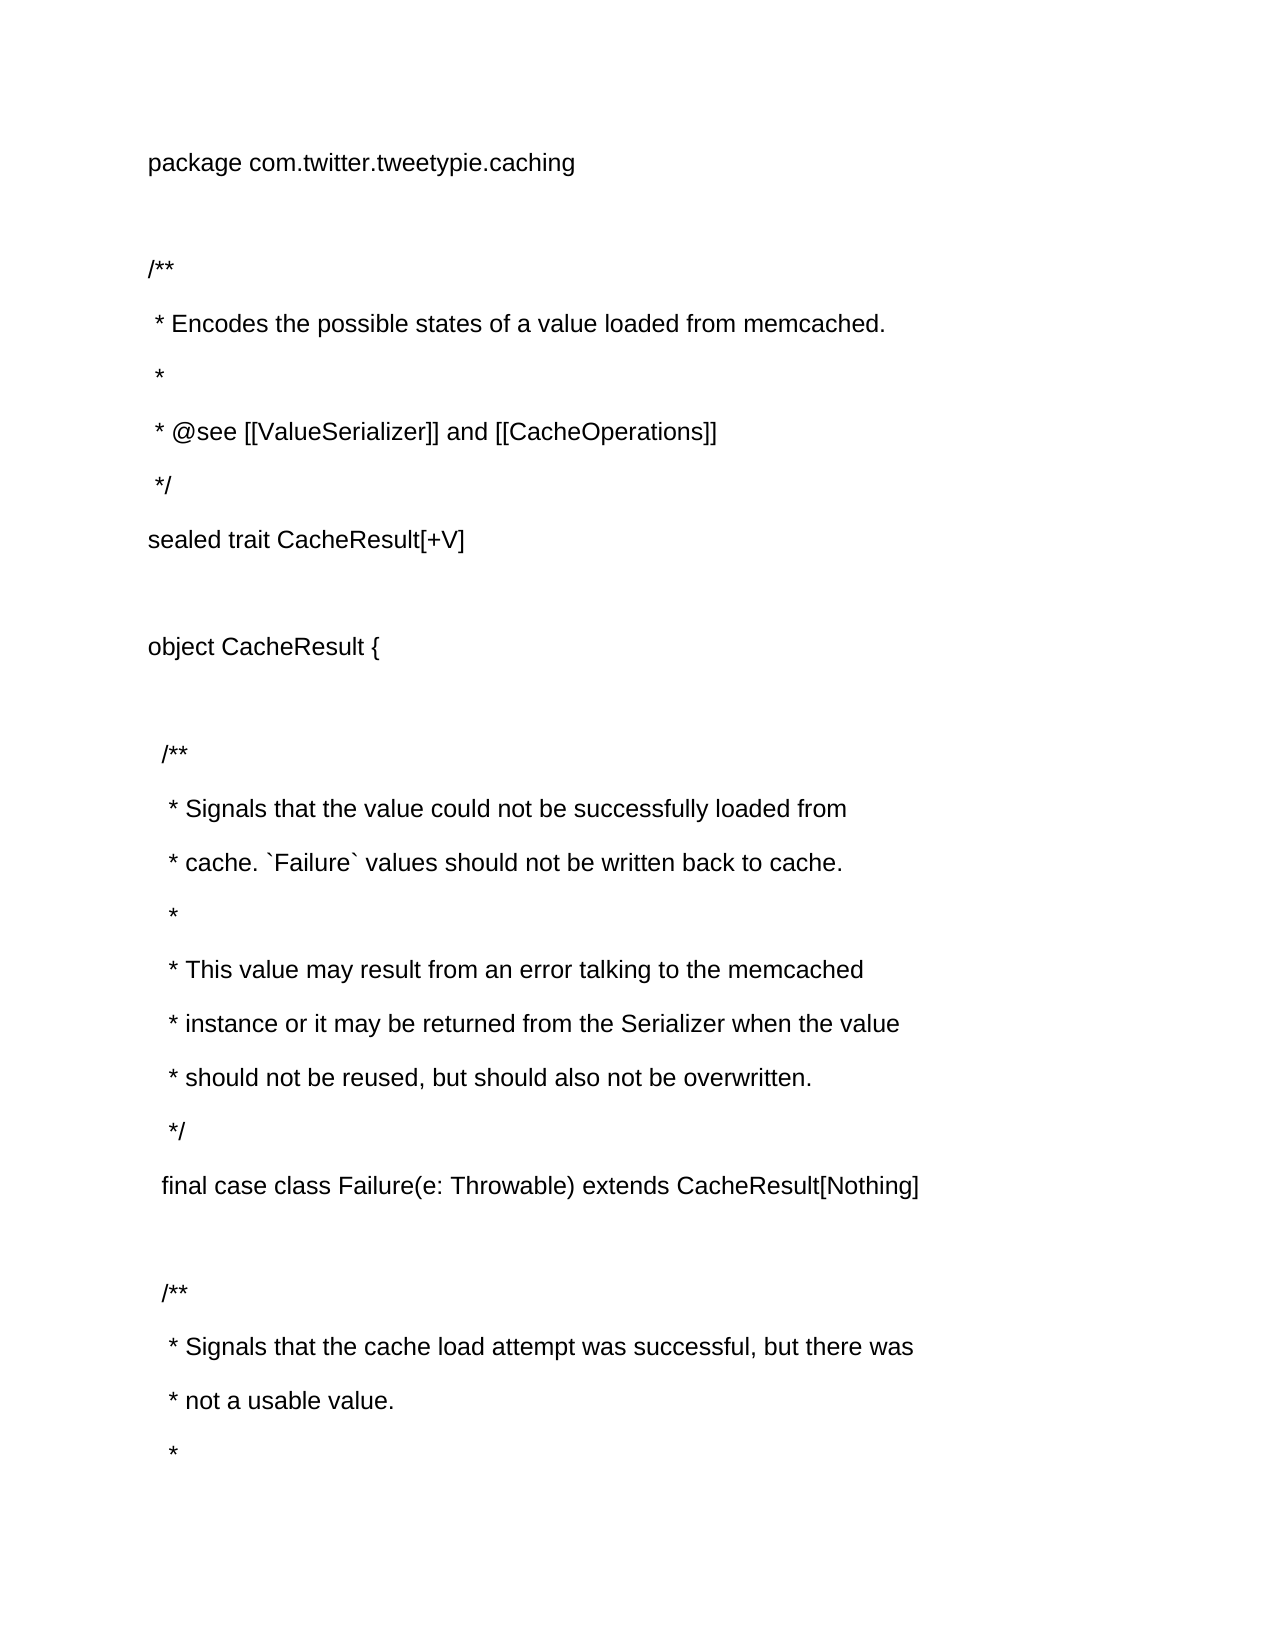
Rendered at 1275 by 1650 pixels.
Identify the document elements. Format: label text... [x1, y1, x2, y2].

text */ [148, 471, 1127, 499]
text final case class Failure(e: Throwable) extends CacheResult[Nothing] [148, 1171, 1127, 1199]
text * @see [[ValueSerializer]] and [[CacheOperations]] [148, 417, 1127, 446]
text /** [148, 255, 1127, 284]
text object CacheResult { [148, 632, 1127, 661]
text * This value may result from an error talking to the memcached [148, 955, 1127, 984]
text * [148, 902, 1127, 930]
text * [148, 363, 1127, 392]
text */ [148, 1117, 1127, 1146]
text * not a usable value. [148, 1386, 1127, 1415]
text package com.twitter.tweetypie.caching [148, 148, 1127, 176]
text sealed trait CacheResult[+V] [148, 524, 1127, 553]
text * Signals that the value could not be successfully loaded from [148, 794, 1127, 823]
text /** [148, 740, 1127, 769]
text * should not be reused, but should also not be overwritten. [148, 1063, 1127, 1092]
text * Signals that the cache load attempt was successful, but there was [148, 1332, 1127, 1361]
text * Encodes the possible states of a value loaded from memcached. [148, 309, 1127, 338]
text * instance or it may be returned from the Serializer when the value [148, 1009, 1127, 1038]
text * [148, 1440, 1127, 1469]
text /** [148, 1278, 1127, 1307]
text * cache. `Failure` values should not be written back to cache. [148, 848, 1127, 876]
